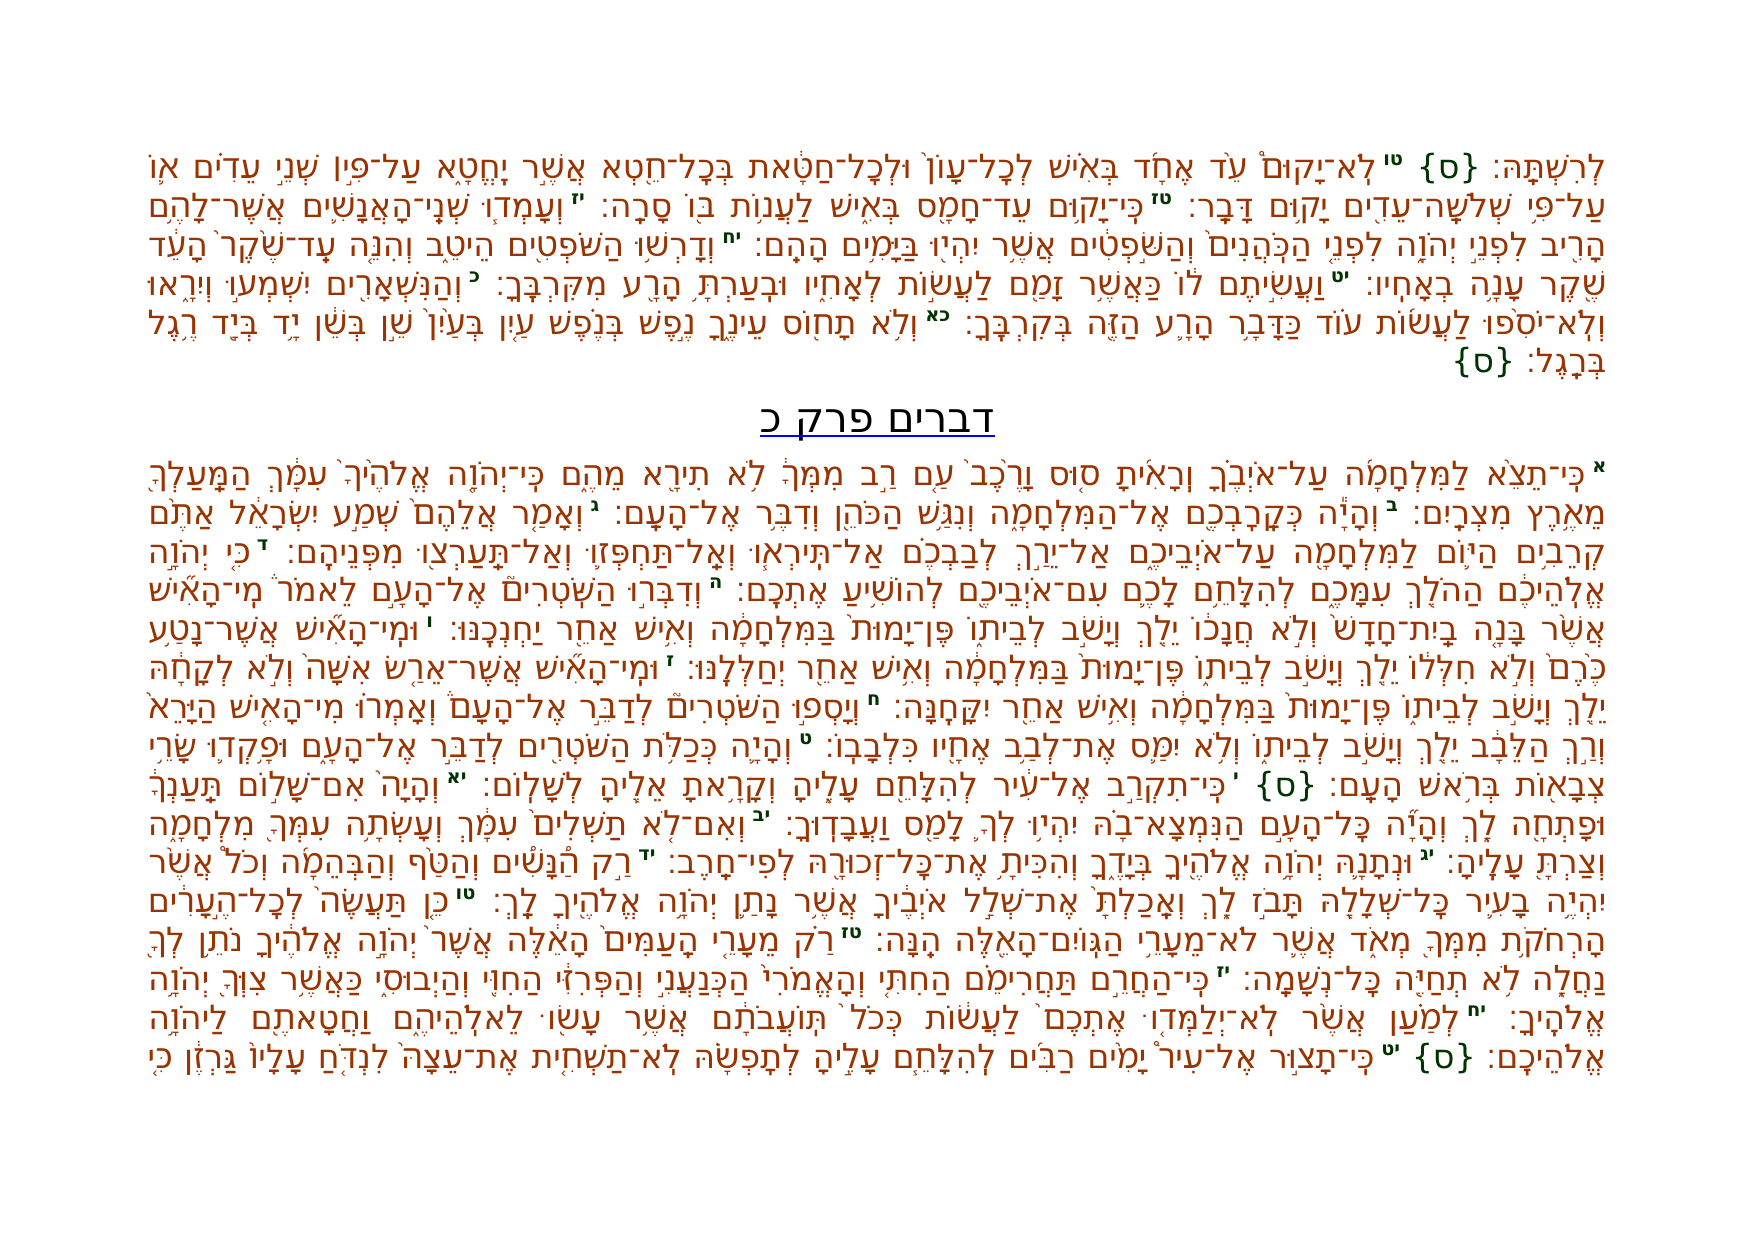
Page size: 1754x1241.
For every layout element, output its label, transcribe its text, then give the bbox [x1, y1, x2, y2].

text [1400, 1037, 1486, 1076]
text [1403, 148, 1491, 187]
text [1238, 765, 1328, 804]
text דברים פרק כ [148, 393, 1606, 442]
